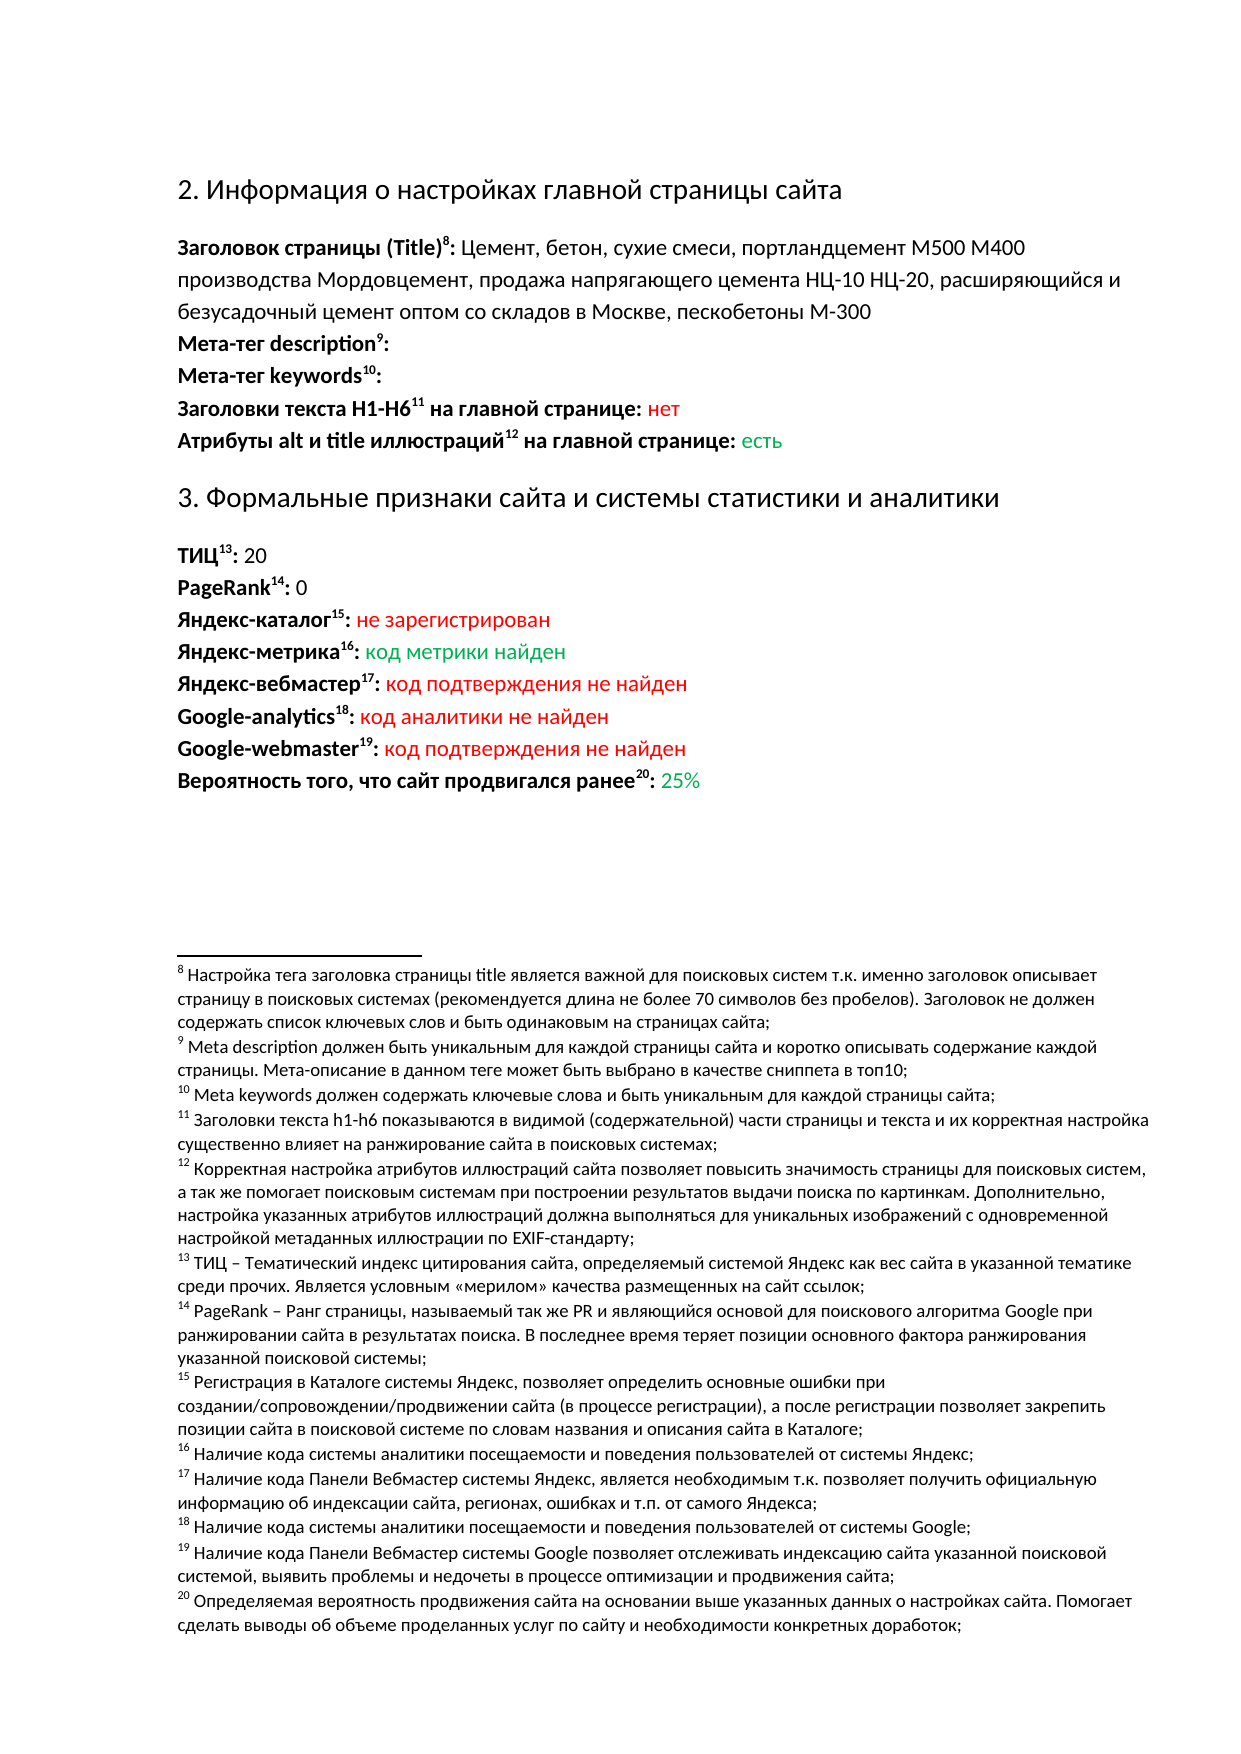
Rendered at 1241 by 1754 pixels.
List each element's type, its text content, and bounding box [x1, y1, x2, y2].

text 3. Формальные признаки сайта и системы статистики и аналитики [177, 479, 1152, 515]
text Заголовок страницы (Title): Цемент, бетон, сухие смеси, портландцемент М500 М400 производства Мордовцемент, продажа напрягающего цемента НЦ-10 НЦ-20, расширяющийся и безусадочный цемент оптом со складов в Москве, пескобетоны М-300 Мета-тег description: Мета-тег keywords: Заголовки текста H1-H6 на главной странице: нет Атрибуты alt и title иллюстраций на главной странице: есть [177, 233, 1152, 454]
text 2. Информация о настройках главной страницы сайта [177, 171, 1152, 207]
text ТИЦ: 20 PageRank: 0 Яндекс-каталог: не зарегистрирован Яндекс-метрика: код метрики найден Яндекс-вебмастер: код подтверждения не найден Google-analytics: код аналитики не найден Google-webmaster: код подтверждения не найден Вероятность того, что сайт продвигался ранее: 25% [177, 541, 1152, 826]
